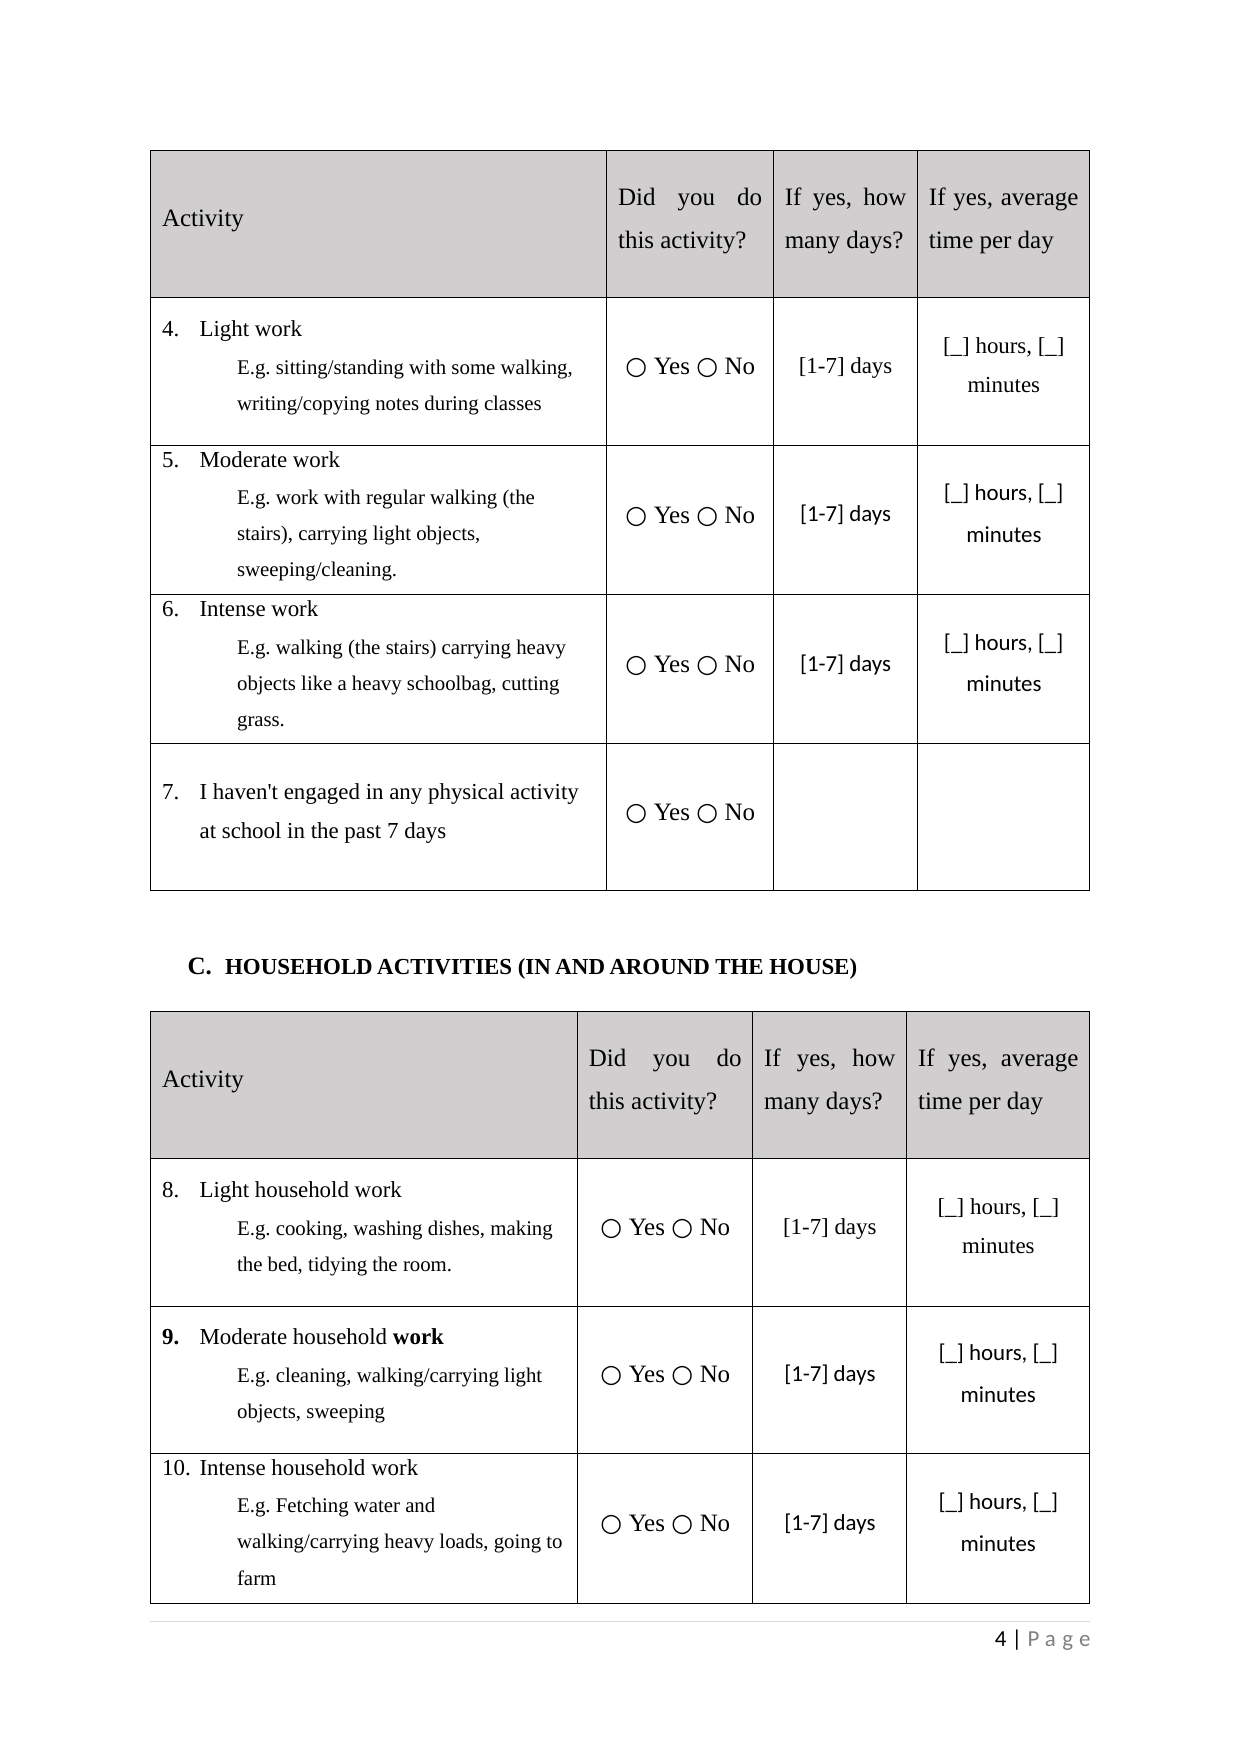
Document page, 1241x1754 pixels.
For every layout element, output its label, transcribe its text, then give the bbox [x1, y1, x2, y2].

table_cell ○ Yes ○ No [607, 595, 773, 743]
table_cell [1-7] days [753, 1159, 906, 1306]
table_cell [1-7] days [753, 1454, 906, 1603]
table_cell Moderate work E.g. work with regular walking (the stairs), carrying light objects, sweeping/cleaning. [151, 446, 606, 594]
table_cell ○ Yes ○ No [578, 1454, 752, 1603]
table_cell ○ Yes ○ No [607, 446, 773, 594]
table_cell ○ Yes ○ No [578, 1307, 752, 1453]
table_header If yes, average time per day [907, 1012, 1089, 1158]
table_header If yes, how many days? [774, 151, 917, 297]
table_cell Moderate household work E.g. cleaning, walking/carrying light objects, sweeping [151, 1307, 577, 1453]
table_cell [1-7] days [774, 595, 917, 743]
table_header If yes, average time per day [918, 151, 1089, 297]
table_cell [1-7] days [774, 298, 917, 444]
table_cell [_] hours, [_] minutes [918, 446, 1089, 594]
table_cell [1-7] days [774, 446, 917, 594]
table_header Activity [151, 151, 606, 297]
table_cell [_] hours, [_] minutes [918, 298, 1089, 444]
list HOUSEHOLD ACTIVITIES (IN AND AROUND THE HOUSE) [187, 951, 1090, 980]
table_cell ○ Yes ○ No [607, 744, 773, 890]
table_cell Intense household work E.g. Fetching water and walking/carrying heavy loads, going to farm [151, 1454, 577, 1603]
table_cell [_] hours, [_] minutes [907, 1159, 1089, 1306]
table_cell [774, 744, 917, 890]
table_cell [_] hours, [_] minutes [907, 1454, 1089, 1603]
table_cell Light household work E.g. cooking, washing dishes, making the bed, tidying the room. [151, 1159, 577, 1306]
table_cell Intense work E.g. walking (the stairs) carrying heavy objects like a heavy schoolbag, cutting grass. [151, 595, 606, 743]
table_cell Light work E.g. sitting/standing with some walking, writing/copying notes during classes [151, 298, 606, 444]
table_cell [_] hours, [_] minutes [918, 595, 1089, 743]
table_cell [1-7] days [753, 1307, 906, 1453]
table_cell [918, 744, 1089, 890]
table_cell [_] hours, [_] minutes [907, 1307, 1089, 1453]
table_header Activity [151, 1012, 577, 1158]
table_header If yes, how many days? [753, 1012, 906, 1158]
table_cell I haven't engaged in any physical activity at school in the past 7 days [151, 744, 606, 890]
table_cell ○ Yes ○ No [607, 298, 773, 444]
table_cell ○ Yes ○ No [578, 1159, 752, 1306]
table_header Did you do this activity? [578, 1012, 752, 1158]
table_header Did you do this activity? [607, 151, 773, 297]
